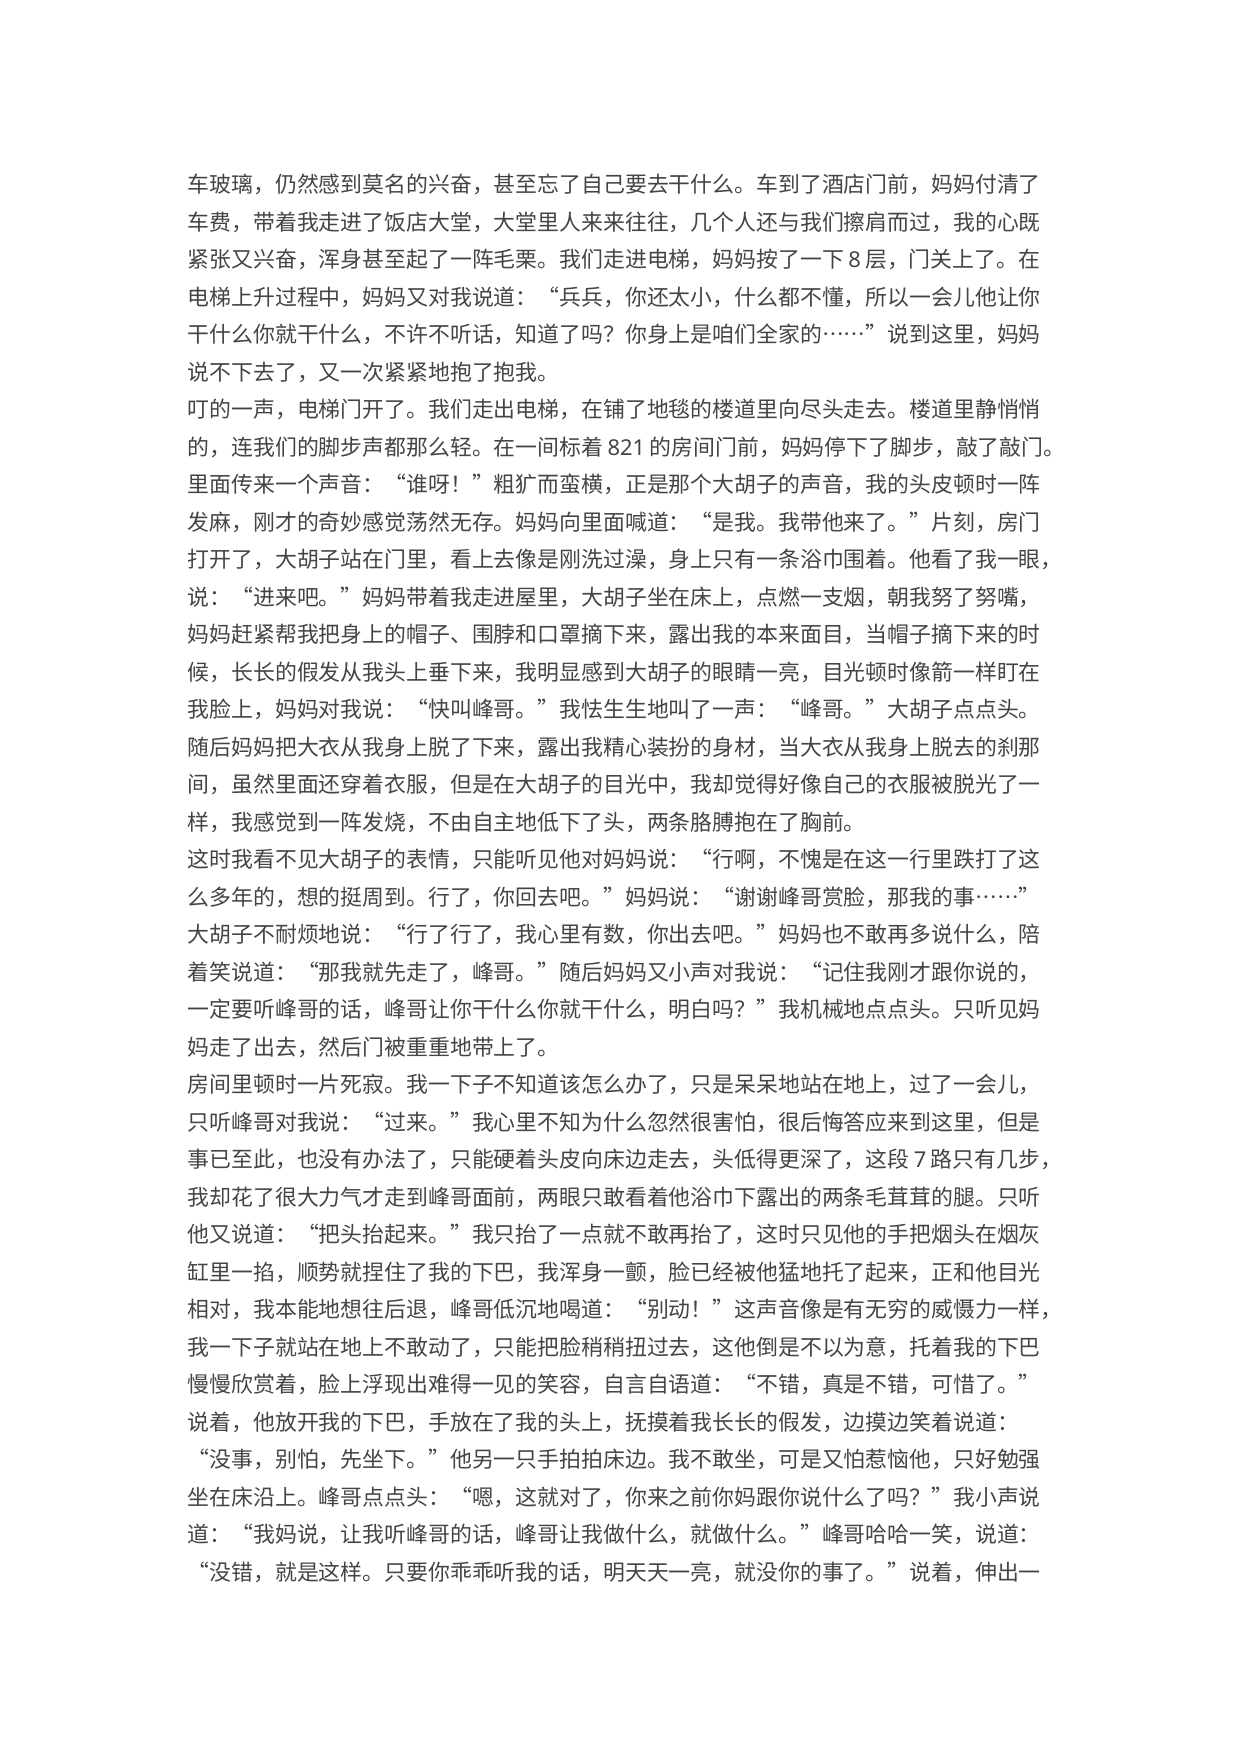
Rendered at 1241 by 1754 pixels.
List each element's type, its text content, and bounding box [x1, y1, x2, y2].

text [187, 164, 1053, 389]
text 叮的一声，电梯门开了。我们走出电梯，在铺了地毯的楼道里向尽头走去。楼道里静悄悄的，连我们的脚步声都那么轻。在一间标着821的房间门前，妈妈停下了脚步，敲了敲门。里面传来一个声音：“谁呀！”粗犷而蛮横，正是那个大胡子的声音，我的头皮顿时一阵发麻，刚才的奇妙感觉荡然无存。妈妈向里面喊道：“是我。我带他来了。”片刻，房门打开了，大胡子站在门里，看上去像是刚洗过澡，身上只有一条浴巾围着。他看了我一眼，说：“进来吧。”妈妈带着我走进屋里，大胡子坐在床上，点燃一支烟，朝我努了努嘴，妈妈赶紧帮我把身上的帽子、围脖和口罩摘下来，露出我的本来面目，当帽子摘下来的时候，长长的假发从我头上垂下来，我明显感到大胡子的眼睛一亮，目光顿时像箭一样盯在我脸上，妈妈对我说：“快叫峰哥。”我怯生生地叫了一声：“峰哥。”大胡子点点头。随后妈妈把大衣从我身上脱了下来，露出我精心装扮的身材，当大衣从我身上脱去的刹那间，虽然里面还穿着衣服，但是在大胡子的目光中，我却觉得好像自己的衣服被脱光了一样，我感觉到一阵发烧，不由自主地低下了头，两条胳膊抱在了胸前。& a- \) W4 Y/ O; |* j' X [187, 389, 1053, 839]
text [187, 1064, 1053, 1589]
text 这时我看不见大胡子的表情，只能听见他对妈妈说：“行啊，不愧是在这一行里跌打了这么多年的，想的挺周到。行了，你回去吧。”妈妈说：“谢谢峰哥赏脸，那我的事……”大胡子不耐烦地说：“行了行了，我心里有数，你出去吧。”妈妈也不敢再多说什么，陪着笑说道：“那我就先走了，峰哥。”随后妈妈又小声对我说：“记住我刚才跟你说的，一定要听峰哥的话，峰哥让你干什么你就干什么，明白吗？”我机械地点点头。只听见妈妈走了出去，然后门被重重地带上了。8 M3 O& z$ {, ^* C6 U7 Q [187, 839, 1053, 1064]
